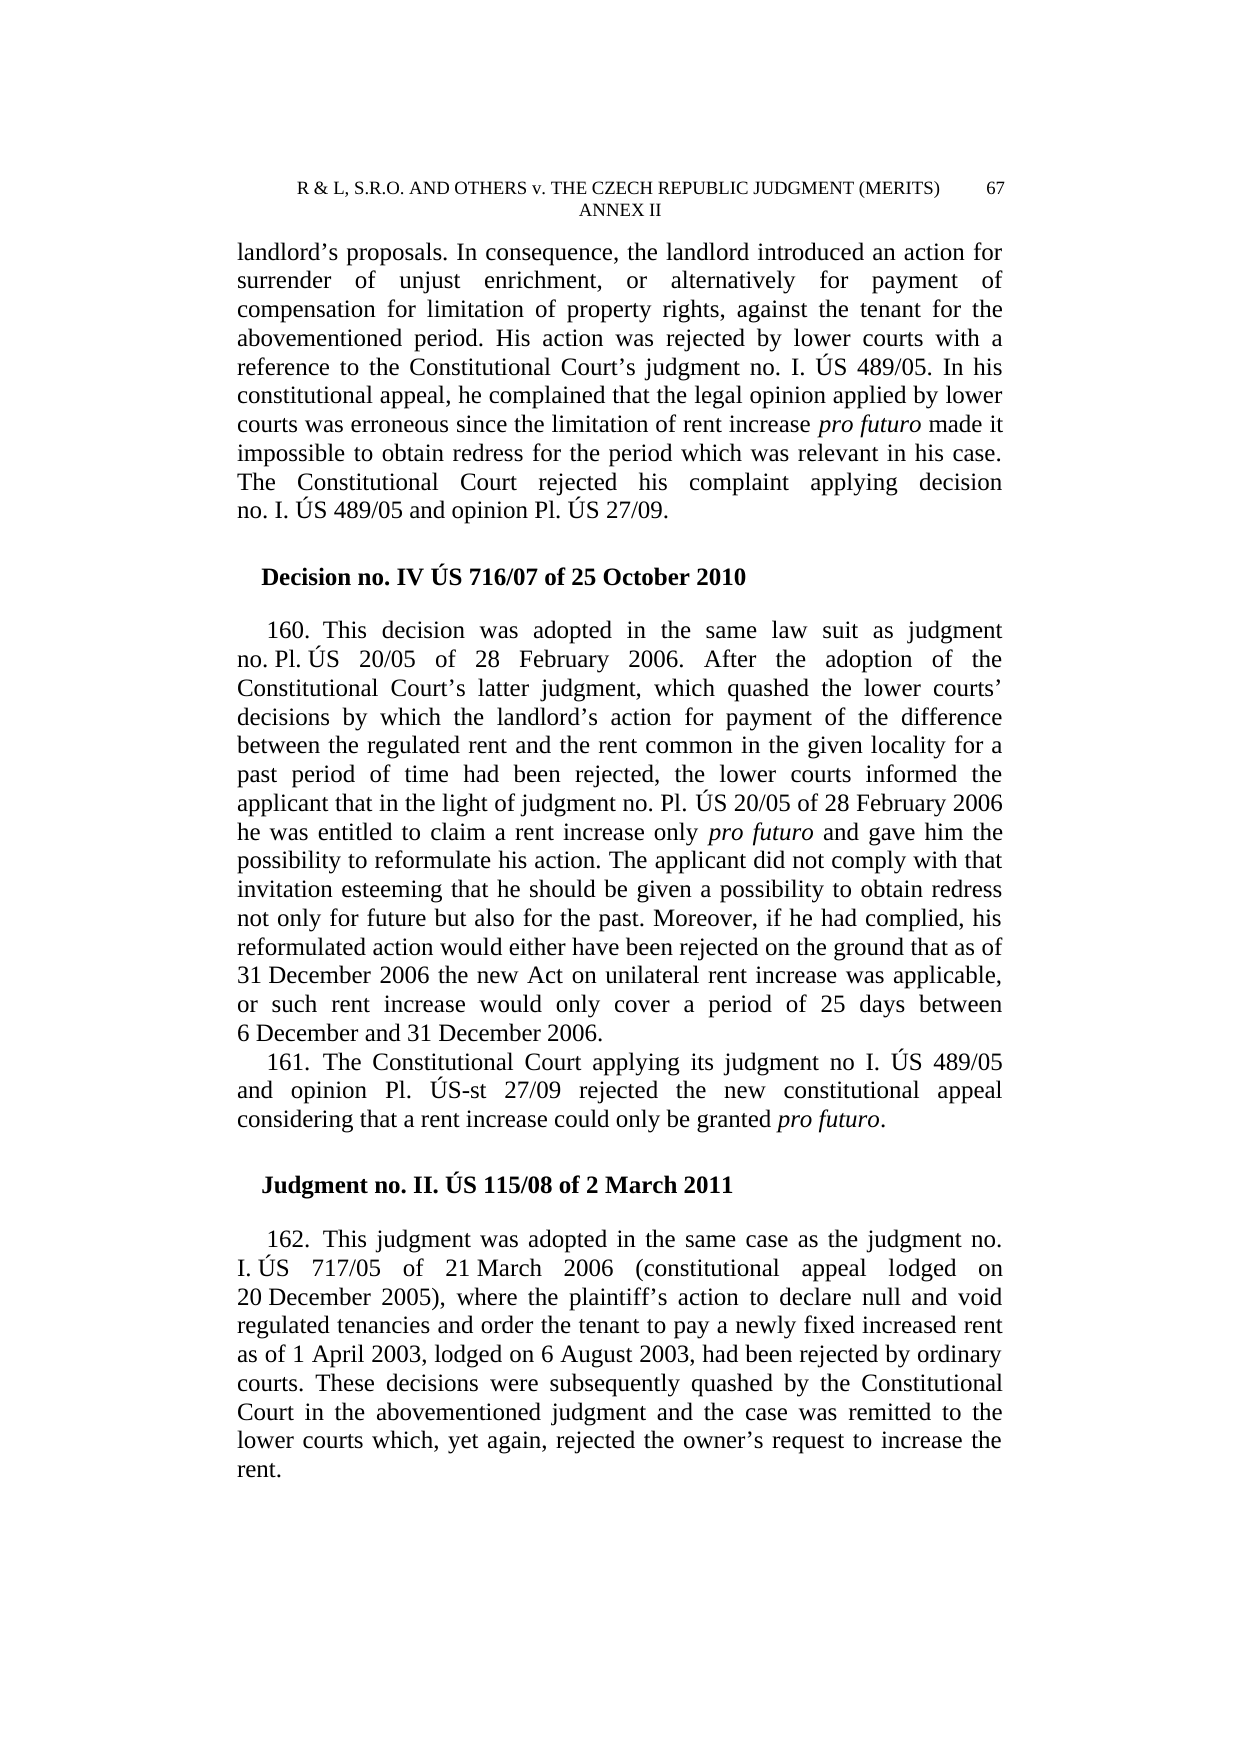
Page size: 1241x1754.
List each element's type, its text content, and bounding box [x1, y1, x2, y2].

subtitle Judgment no. II. ÚS 115/08 of 2 March 2011 [261, 1171, 1003, 1199]
subtitle Decision no. IV ÚS 716/07 of 25 October 2010 [261, 562, 1003, 591]
text 161. This decision was adopted in the same law suit as judgment no. Pl. ÚS 20/05 of 28 February 2006. After the adoption of the Constitutional Court’s latter judgment, which quashed the lower courts’ decisions by which the landlord’s action for payment of the difference between the regulated rent and the rent common in the given locality for a past period of time had been rejected, the lower courts informed the applicant that in the light of judgment no. Pl. ÚS 20/05 of 28 February 2006 he was entitled to claim a rent increase only pro futuro and gave him the possibility to reformulate his action. The applicant did not comply with that invitation esteeming that he should be given a possibility to obtain redress not only for future but also for the past. Moreover, if he had complied, his reformulated action would either have been rejected on the ground that as of 31 December 2006 the new Act on unilateral rent increase was applicable, or such rent increase would only cover a period of 25 days between 6 December and 31 December 2006. [237, 616, 1003, 1047]
text 163. This judgment was adopted in the same case as the judgment no. I. ÚS 717/05 of 21 March 2006 (constitutional appeal lodged on 20 December 2005), where the plaintiff’s action to declare null and void regulated tenancies and order the tenant to pay a newly fixed increased rent as of 1 April 2003, lodged on 6 August 2003, had been rejected by ordinary courts. These decisions were subsequently quashed by the Constitutional Court in the abovementioned judgment and the case was remitted to the lower courts which, yet again, rejected the owner’s request to increase the rent. [237, 1224, 1003, 1483]
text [237, 237, 1003, 524]
text 162. The Constitutional Court applying its judgment no I. ÚS 489/05 and opinion Pl. ÚS-st 27/09 rejected the new constitutional appeal considering that a rent increase could only be granted pro futuro. [237, 1047, 1003, 1133]
